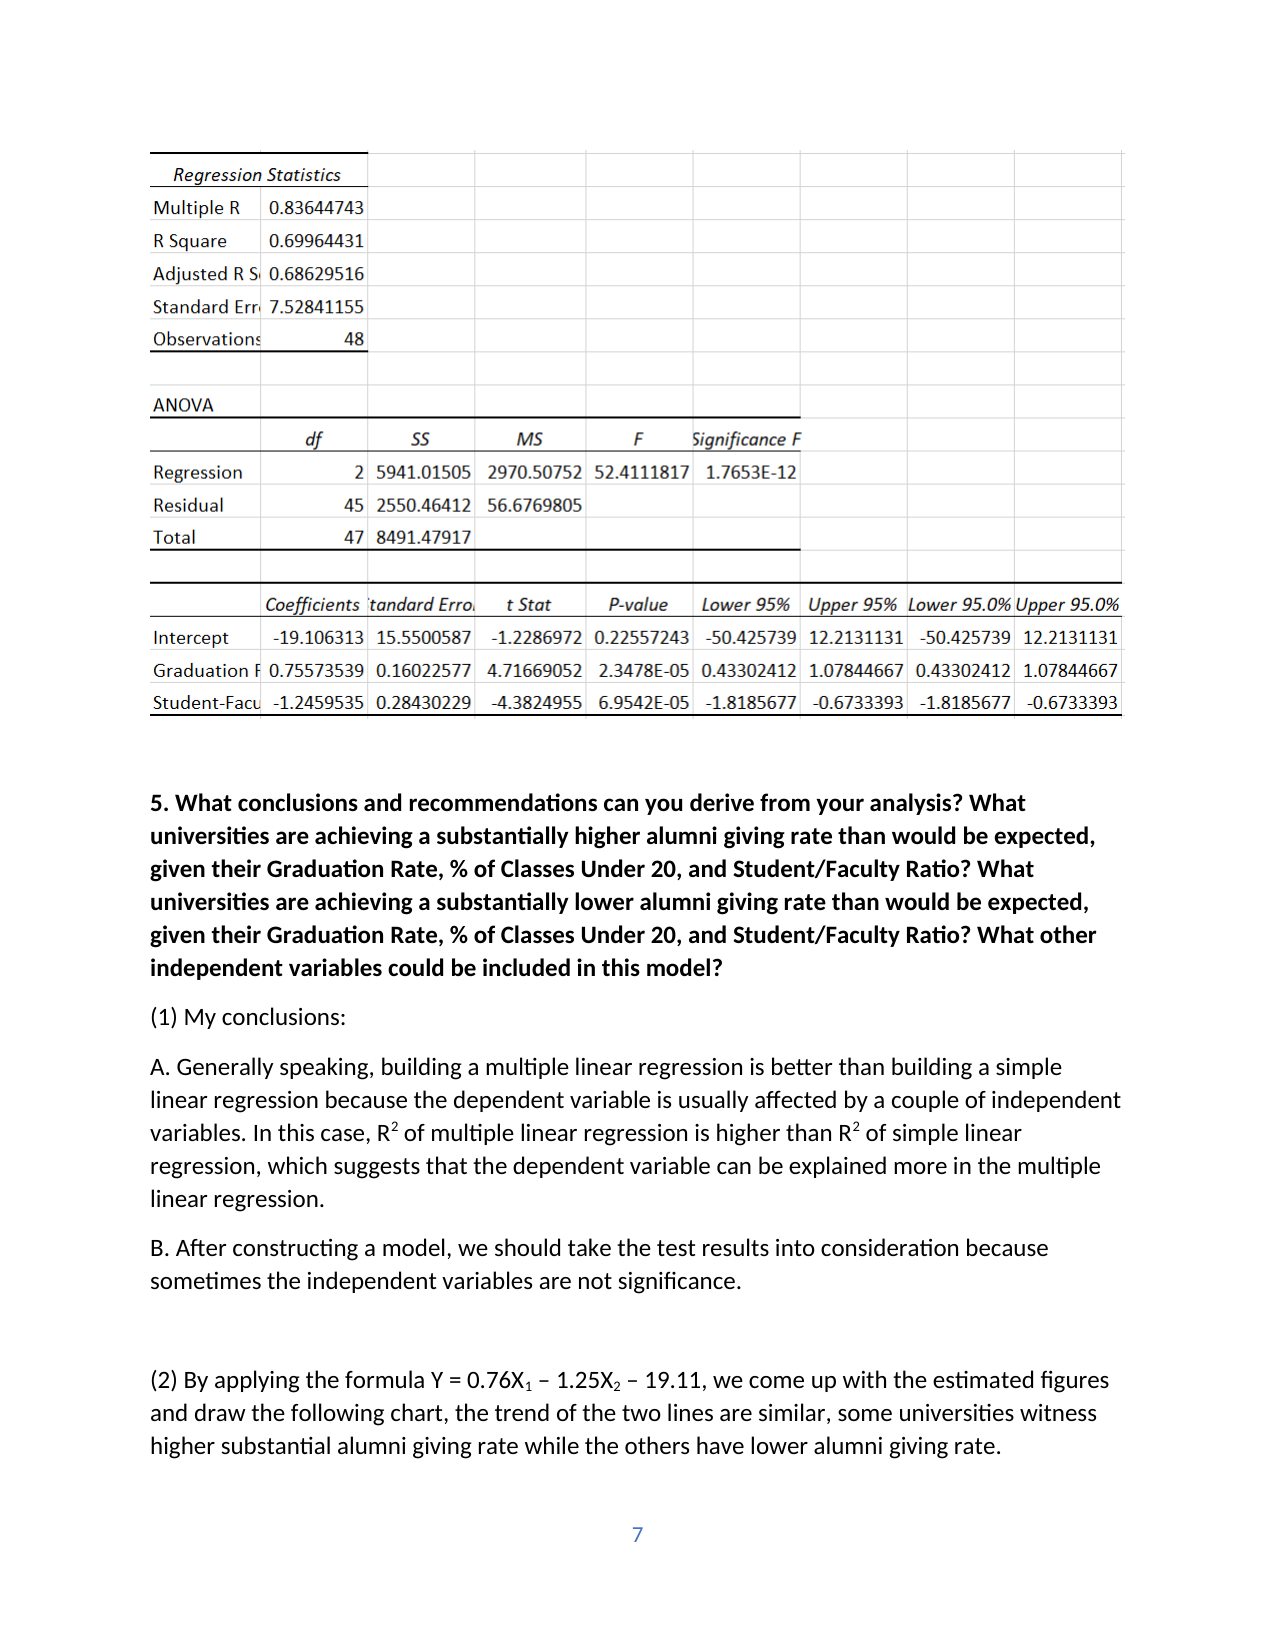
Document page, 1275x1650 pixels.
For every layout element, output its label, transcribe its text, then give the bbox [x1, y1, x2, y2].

picture [150, 150, 1125, 719]
text (2) By applying the formula Y = 0.76X1 – 1.25X2 – 19.11, we come up with the estimated figures and draw the following chart, the trend of the two lines are similar, some universities witness higher substantial alumni giving rate while the others have lower alumni giving rate. [150, 1364, 1125, 1461]
text (1) My conclusions: [150, 1002, 1125, 1032]
text 5. What conclusions and recommendations can you derive from your analysis? What universities are achieving a substantially higher alumni giving rate than would be expected, given their Graduation Rate, % of Classes Under 20, and Student/Faculty Ratio? What universities are achieving a substantially lower alumni giving rate than would be expected, given their Graduation Rate, % of Classes Under 20, and Student/Faculty Ratio? What other independent variables could be included in this model? [150, 787, 1125, 982]
text B. After constructing a model, we should take the test results into consideration because sometimes the independent variables are not significance. [150, 1232, 1125, 1296]
text A. Generally speaking, building a multiple linear regression is better than building a simple linear regression because the dependent variable is usually affected by a couple of independent variables. In this case, R2 of multiple linear regression is higher than R2 of simple linear regression, which suggests that the dependent variable can be explained more in the multiple linear regression. [150, 1051, 1125, 1213]
